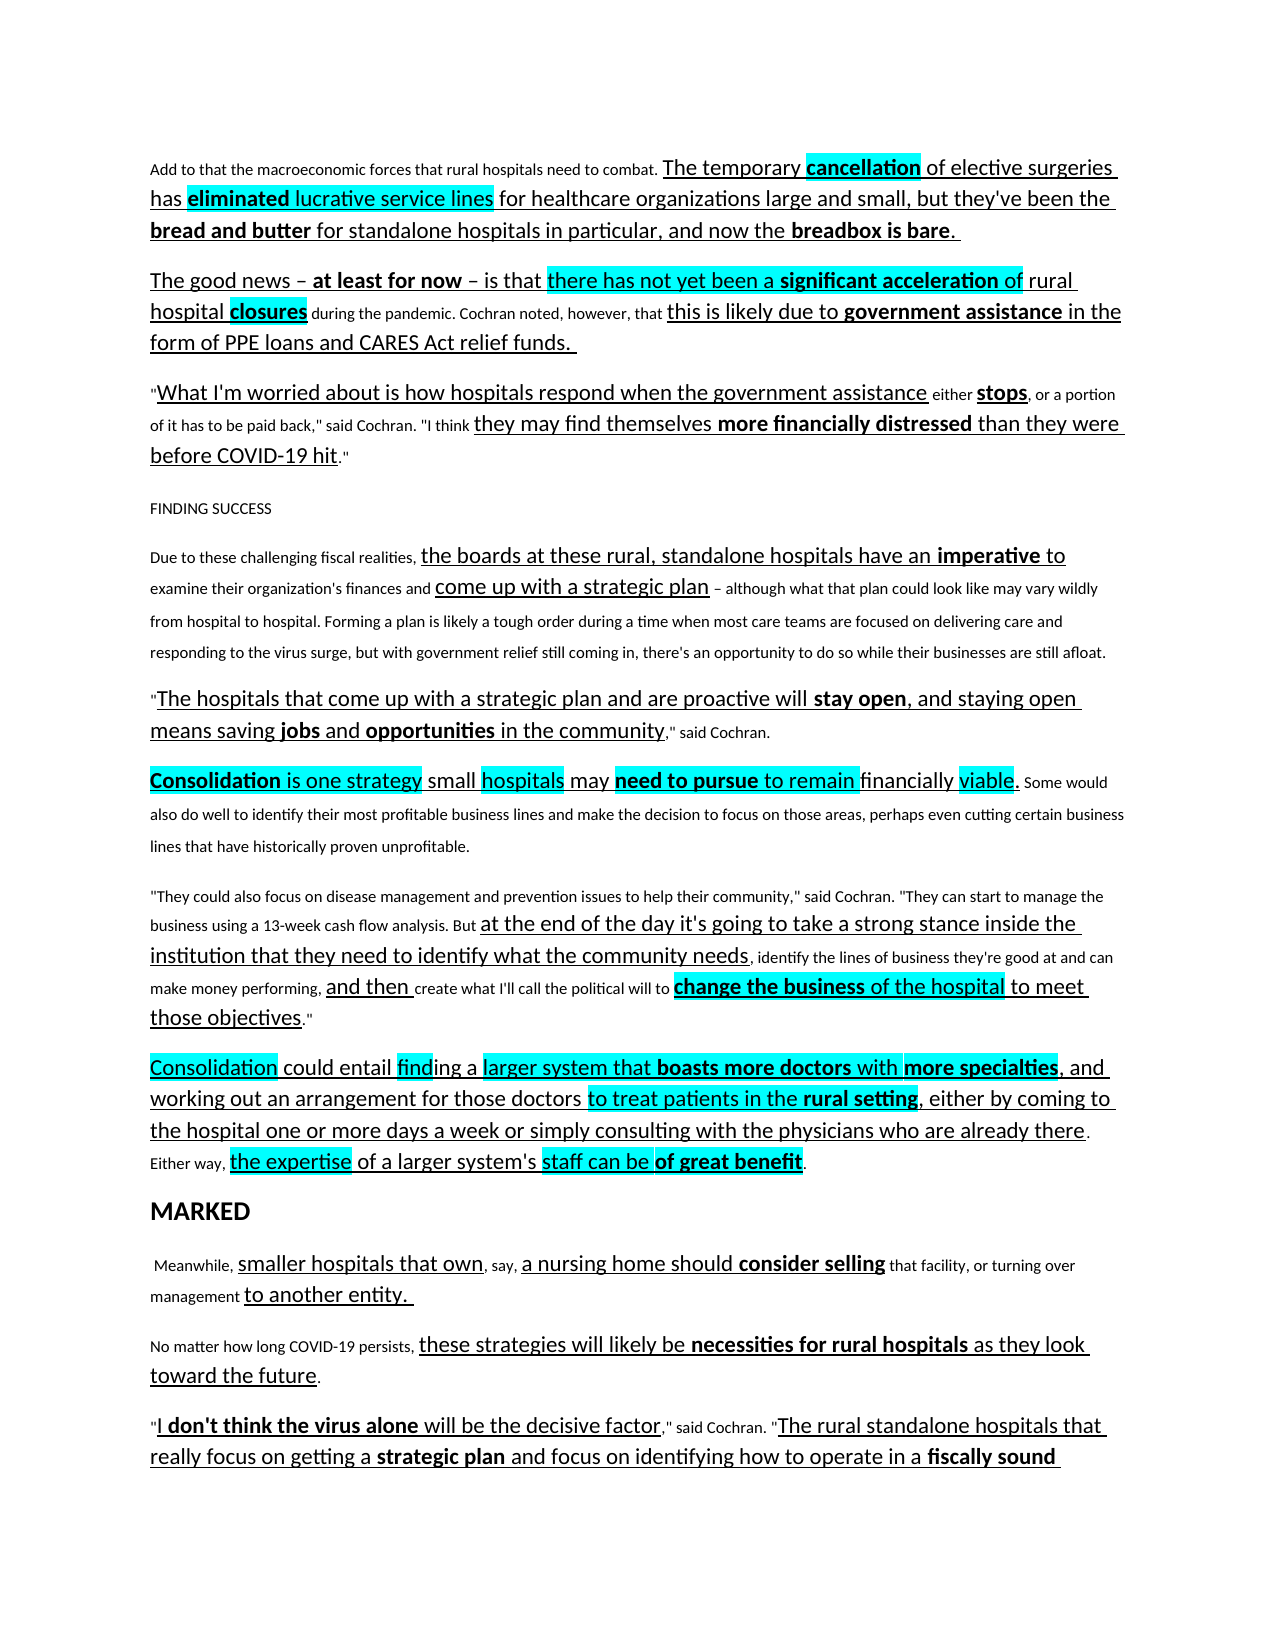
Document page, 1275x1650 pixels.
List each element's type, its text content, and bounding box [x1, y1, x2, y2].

text MARKED [150, 1194, 1125, 1227]
text Due to these challenging fiscal realities, the boards at these rural, standalone hospitals have an imperative to examine their organization's finances and come up with a strategic plan – although what that plan could look like may vary wildly from hospital to hospital. Forming a plan is likely a tough order during a time when most care teams are focused on delivering care and responding to the virus surge, but with government relief still coming in, there's an opportunity to do so while their businesses are still afloat. [150, 537, 1125, 662]
text "They could also focus on disease management and prevention issues to help their community," said Cochran. "They can start to manage the business using a 13-week cash flow analysis. But at the end of the day it's going to take a strong stance inside the institution that they need to identify what the community needs, identify the lines of business they're good at and can make money performing, and then create what I'll call the political will to change the business of the hospital to meet those objectives." [150, 875, 1125, 1031]
text No matter how long COVID-19 persists, these strategies will likely be necessities for rural hospitals as they look toward the future. [150, 1327, 1125, 1389]
text "The hospitals that come up with a strategic plan and are proactive will stay open, and staying open means saving jobs and opportunities in the community," said Cochran. [150, 681, 1125, 744]
text FINDING SUCCESS [150, 487, 1125, 519]
text The good news – at least for now – is that there has not yet been a significant acceleration of rural hospital closures during the pandemic. Cochran noted, however, that this is likely due to government assistance in the form of PPE loans and CARES Act relief funds. [150, 262, 1125, 356]
text Meanwhile, smaller hospitals that own, say, a nursing home should consider selling that facility, or turning over management to another entity. [150, 1246, 1125, 1308]
text Consolidation could entail finding a larger system that boasts more doctors with more specialties, and working out an arrangement for those doctors to treat patients in the rural setting, either by coming to the hospital one or more days a week or simply consulting with the physicians who are already there. Either way, the expertise of a larger system's staff can be of great benefit. [150, 1050, 1125, 1175]
text Add to that the macroeconomic forces that rural hospitals need to combat. The temporary cancellation of elective surgeries has eliminated lucrative service lines for healthcare organizations large and small, but they've been the bread and butter for standalone hospitals in particular, and now the breadbox is bare. [150, 150, 1125, 244]
text "What I'm worried about is how hospitals respond when the government assistance either stops, or a portion of it has to be paid back," said Cochran. "I think they may find themselves more financially distressed than they were before COVID-19 hit." [150, 375, 1125, 469]
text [150, 1408, 1125, 1471]
text Consolidation is one strategy small hospitals may need to pursue to remain financially viable. Some would also do well to identify their most profitable business lines and make the decision to focus on those areas, perhaps even cutting certain business lines that have historically proven unprofitable. [150, 762, 1125, 856]
